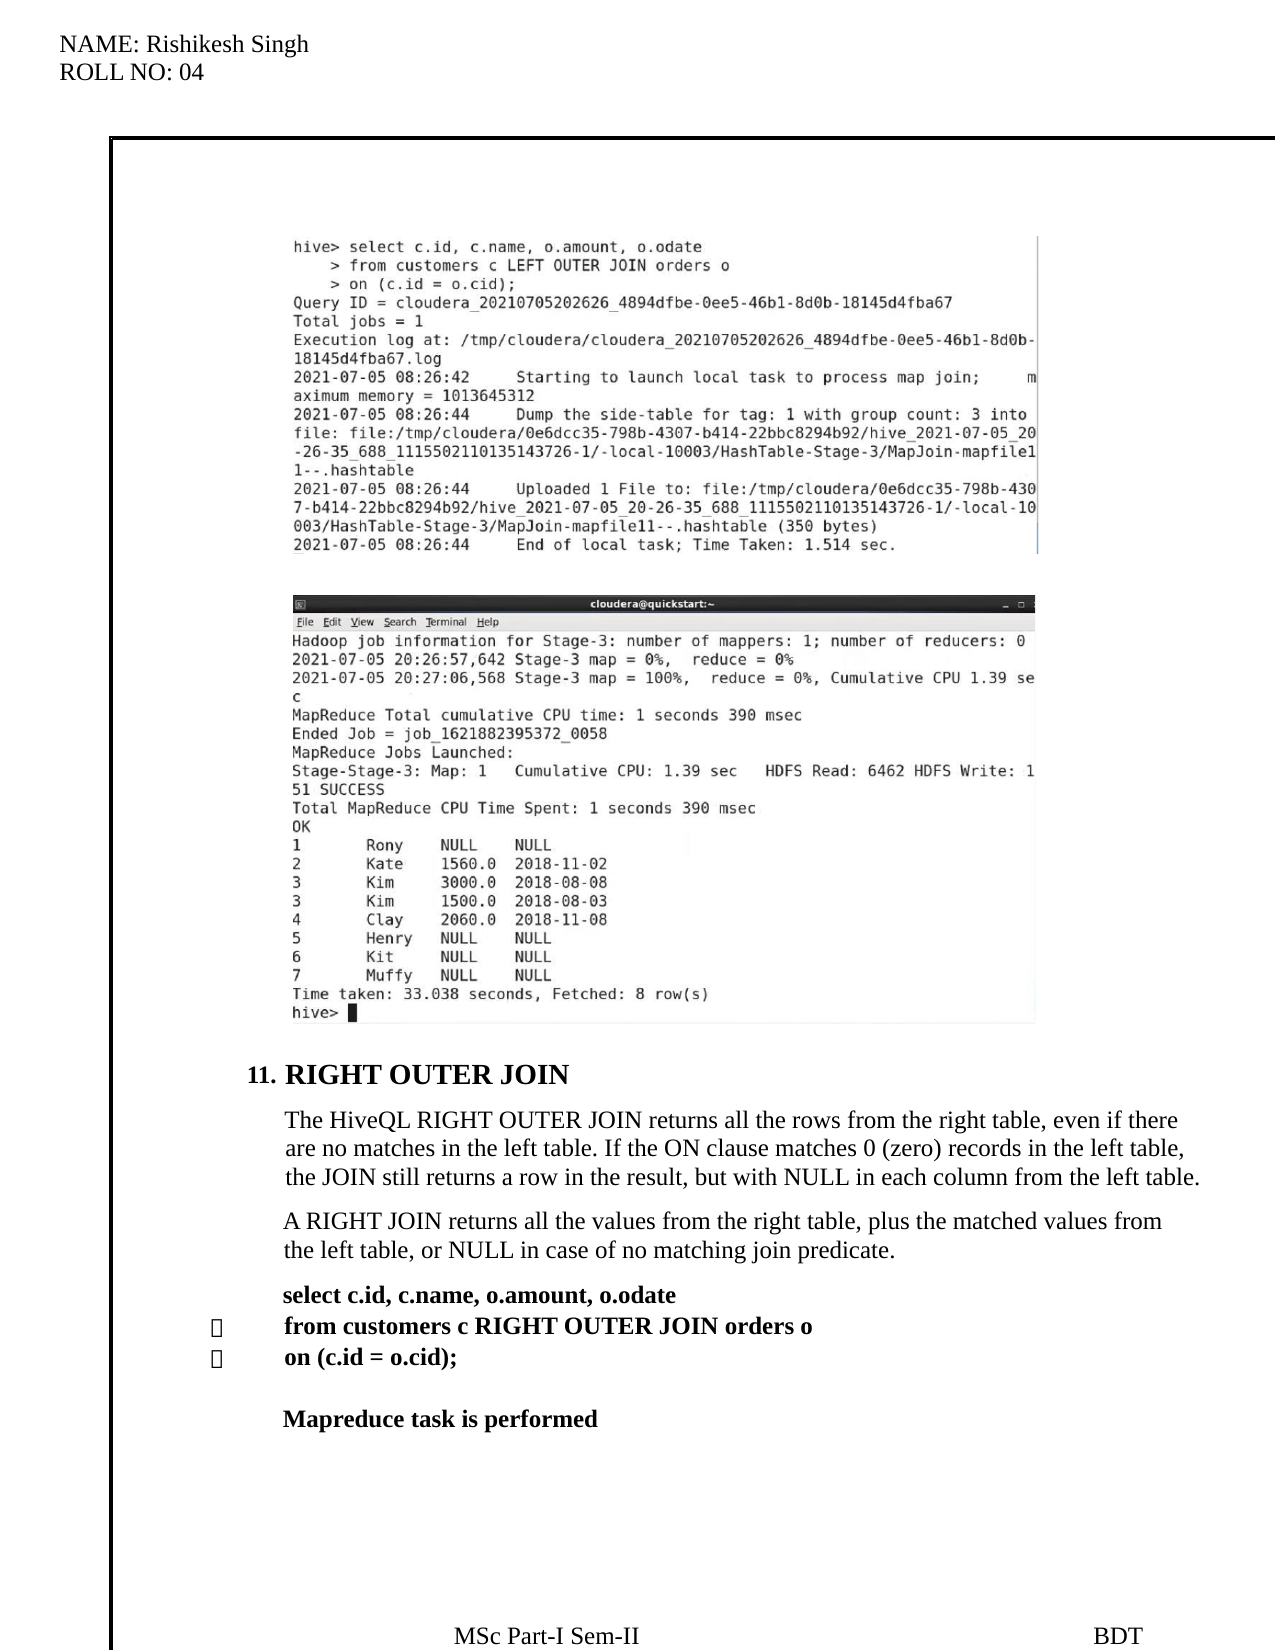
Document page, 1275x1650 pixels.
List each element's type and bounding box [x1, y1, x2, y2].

picture [293, 595, 1036, 1024]
picture [293, 236, 1039, 554]
